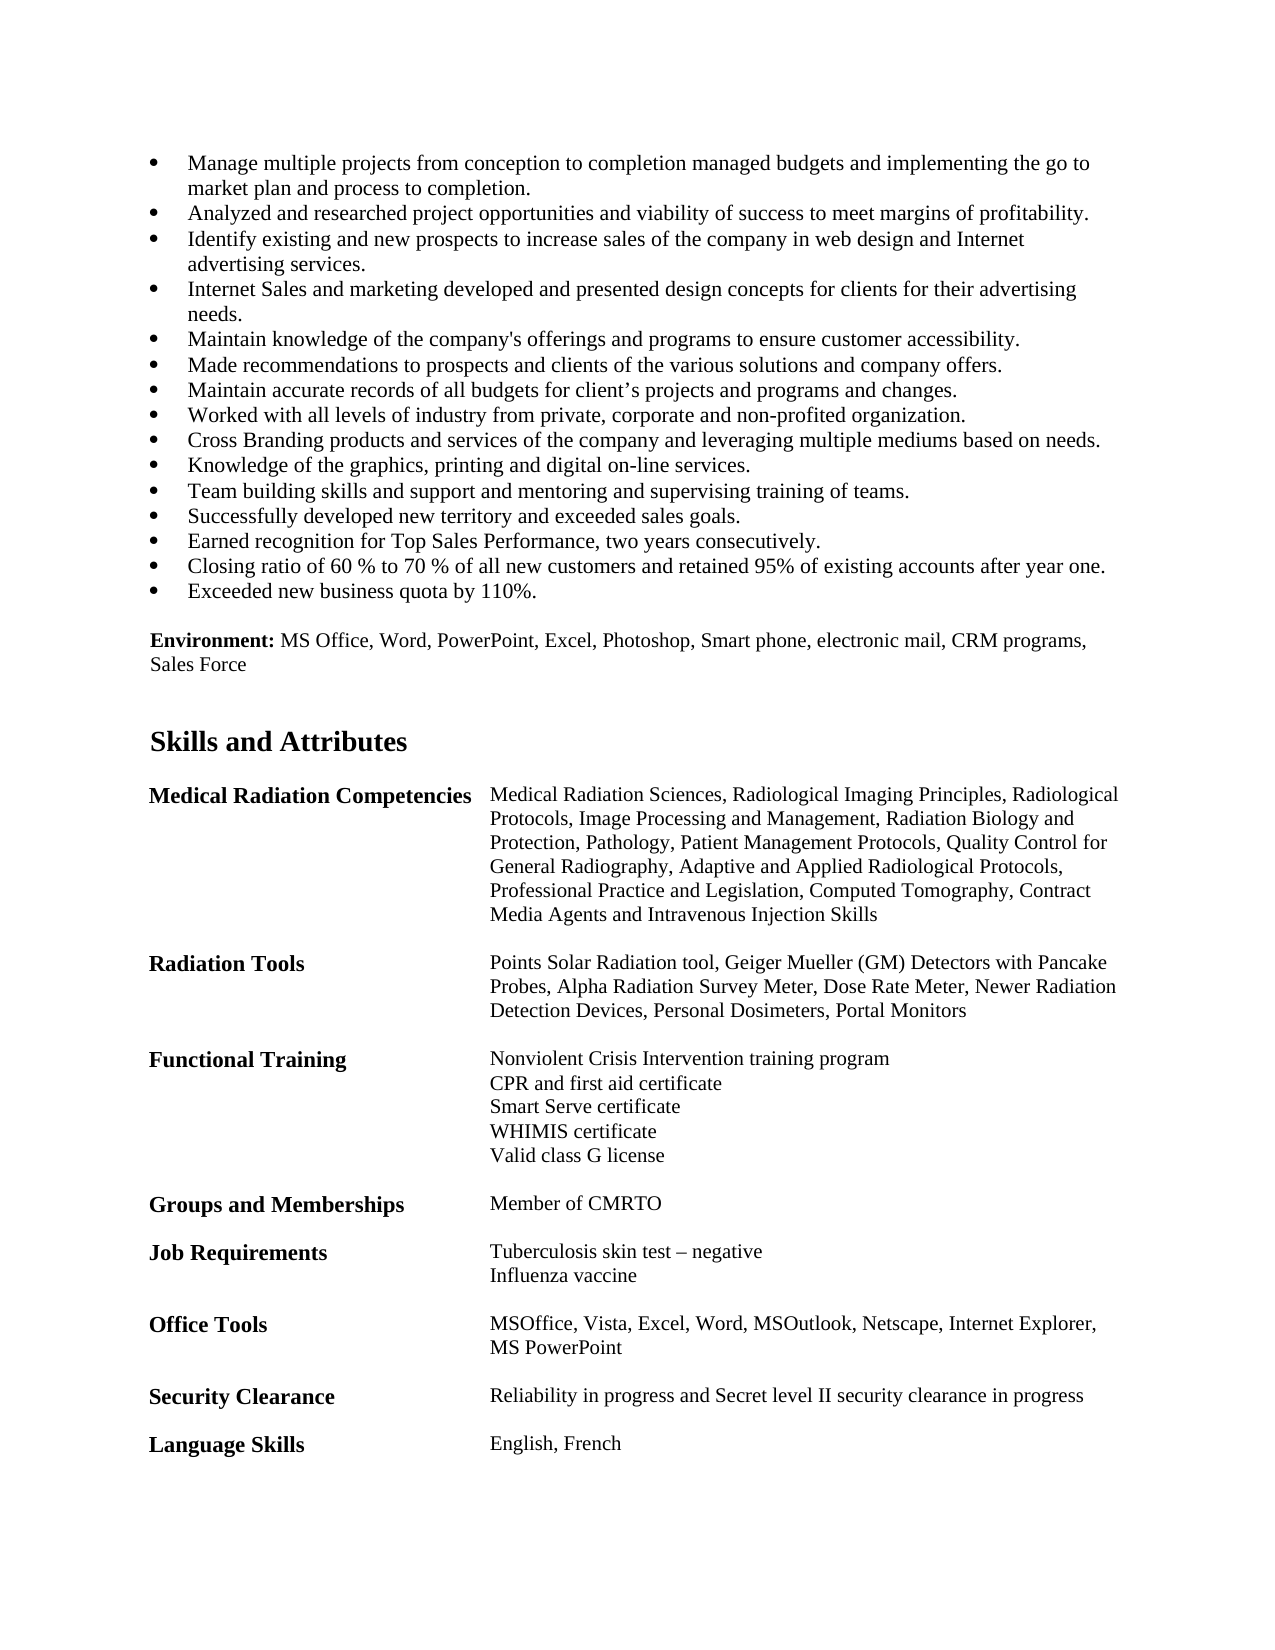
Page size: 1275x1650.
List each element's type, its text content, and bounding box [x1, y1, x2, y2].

table_cell Reliability in progress and Secret level II security clearance in progress [490, 1383, 1123, 1431]
table_cell Radiation Tools [149, 950, 489, 1046]
table_cell Security Clearance [149, 1383, 489, 1431]
table_cell Member of CMRTO [490, 1191, 1123, 1239]
table_header Medical Radiation Sciences, Radiological Imaging Principles, Radiological Protocols, Image Processing and Management, Radiation Biology and Protection, Pathology, Patient Management Protocols, Quality Control for General Radiography, Adaptive and Applied Radiological Protocols, Professional Practice and Legislation, Computed Tomography, Contract Media Agents and Intravenous Injection Skills [490, 782, 1123, 950]
list Maintain accurate records of all budgets for client’s projects and programs and changes. [150, 377, 1125, 402]
list Closing ratio of 60 % to 70 % of all new customers and retained 95% of existing accounts after year one. [150, 553, 1125, 578]
table_cell MSOffice, Vista, Excel, Word, MSOutlook, Netscape, Internet Explorer, MS PowerPoint [490, 1311, 1123, 1383]
list Made recommendations to prospects and clients of the various solutions and company offers. [150, 352, 1125, 377]
table_cell Office Tools [149, 1311, 489, 1383]
table_cell Nonviolent Crisis Intervention training program CPR and first aid certificate Smart Serve certificate WHIMIS certificate Valid class G license [490, 1046, 1123, 1191]
list Manage multiple projects from conception to completion managed budgets and implementing the go to market plan and process to completion. [150, 150, 1125, 200]
list Knowledge of the graphics, printing and digital on-line services. [150, 452, 1125, 478]
list Maintain knowledge of the company's offerings and programs to ensure customer accessibility. [150, 326, 1125, 352]
table_cell Job Requirements [149, 1239, 489, 1311]
list Successfully developed new territory and exceeded sales goals. [150, 503, 1125, 528]
list Worked with all levels of industry from private, corporate and non-profited organization. [150, 402, 1125, 427]
list Identify existing and new prospects to increase sales of the company in web design and Internet advertising services. [150, 226, 1125, 276]
table_header Medical Radiation Competencies [149, 782, 489, 950]
table_cell Tuberculosis skin test – negative Influenza vaccine [490, 1239, 1123, 1311]
text Environment: MS Office, Word, PowerPoint, Excel, Photoshop, Smart phone, electronic mail, CRM programs, Sales Force [150, 628, 1125, 676]
list Team building skills and support and mentoring and supervising training of teams. [150, 478, 1125, 503]
list Cross Branding products and services of the company and leveraging multiple mediums based on needs. [150, 427, 1125, 452]
list Exceeded new business quota by 110%. [150, 578, 1125, 604]
table_cell Language Skills [149, 1431, 489, 1479]
table_cell Points Solar Radiation tool, Geiger Mueller (GM) Detectors with Pancake Probes, Alpha Radiation Survey Meter, Dose Rate Meter, Newer Radiation Detection Devices, Personal Dosimeters, Portal Monitors [490, 950, 1123, 1046]
table_cell Functional Training [149, 1046, 489, 1191]
table_cell English, French [490, 1431, 1123, 1479]
list Earned recognition for Top Sales Performance, two years consecutively. [150, 528, 1125, 553]
subtitle Skills and Attributes [150, 724, 1125, 758]
list Analyzed and researched project opportunities and viability of success to meet margins of profitability. [150, 200, 1125, 226]
list Internet Sales and marketing developed and presented design concepts for clients for their advertising needs. [150, 276, 1125, 326]
table_cell Groups and Memberships [149, 1191, 489, 1239]
